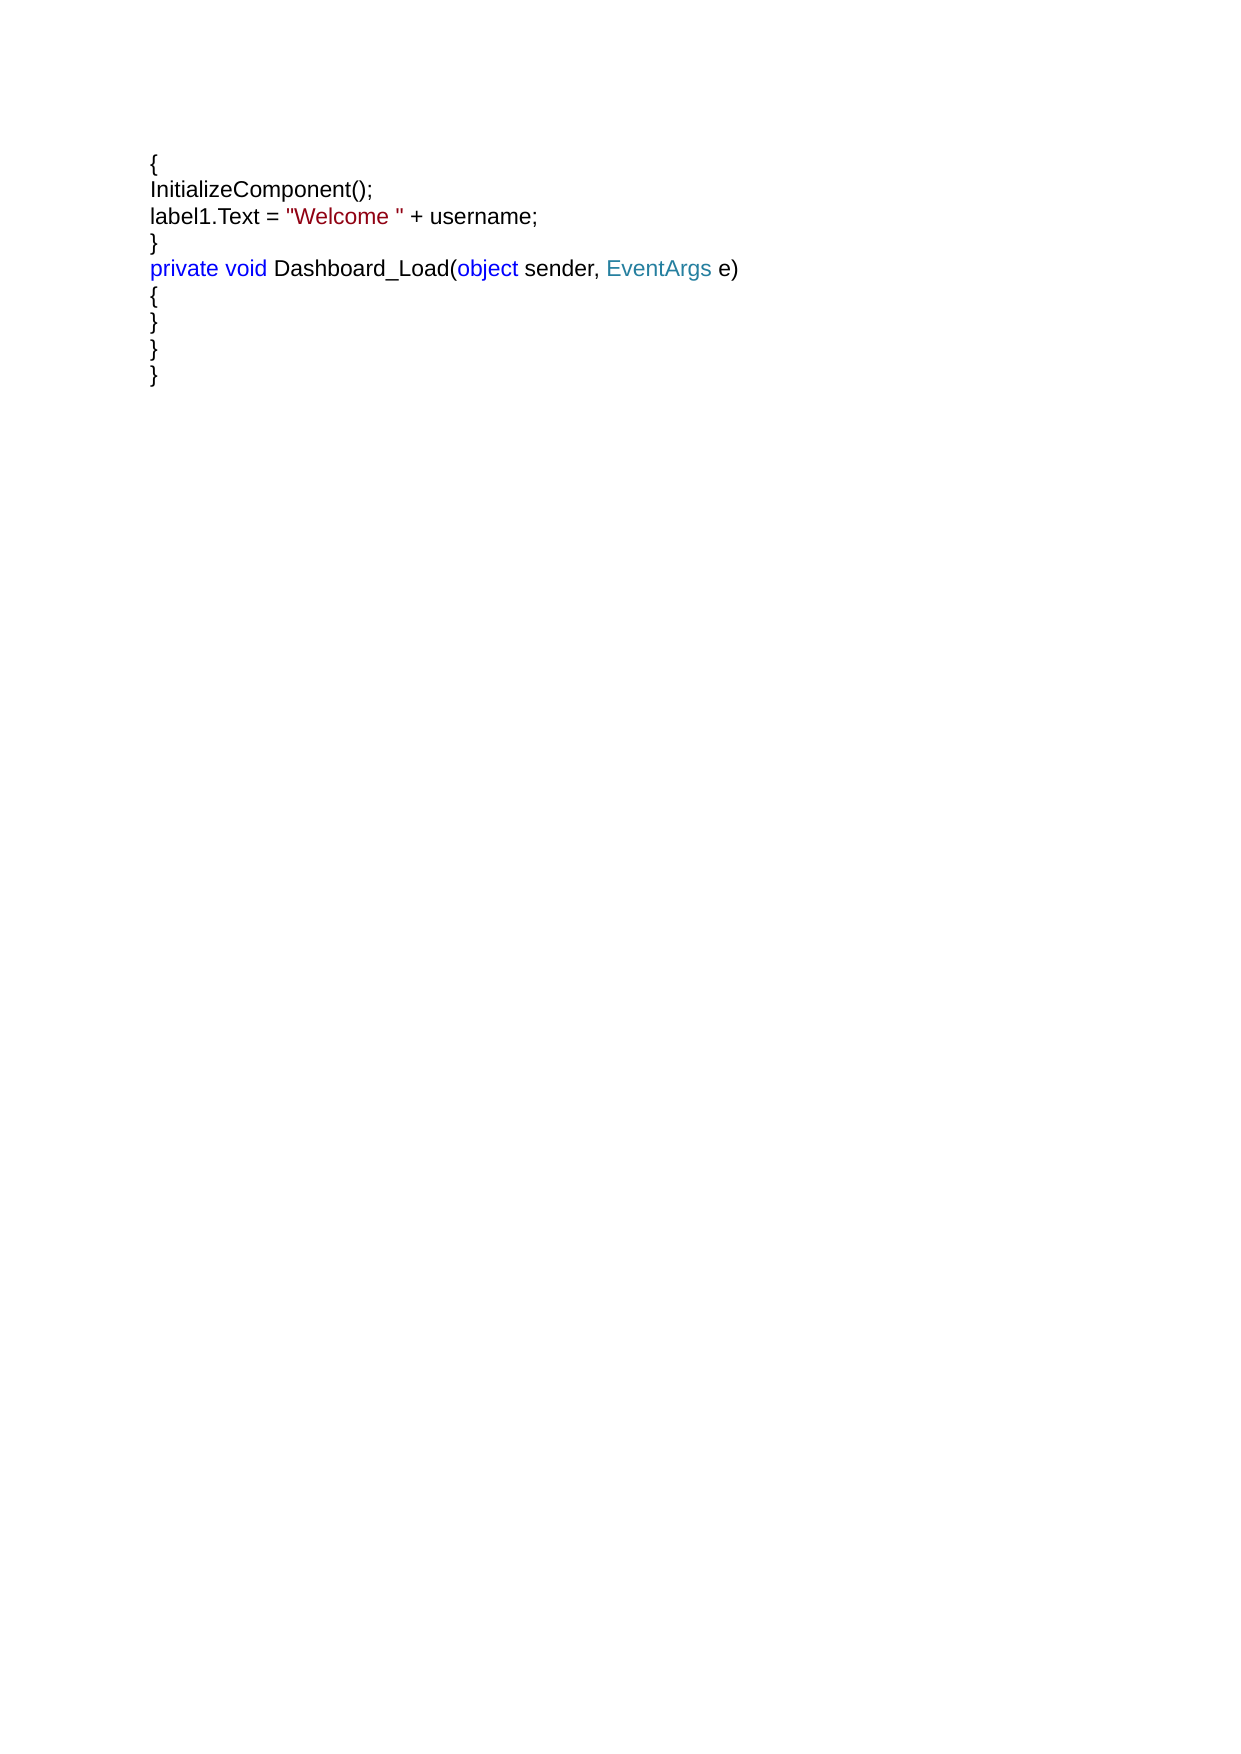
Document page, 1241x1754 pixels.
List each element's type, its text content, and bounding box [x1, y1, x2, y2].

text InitializeComponent(); [150, 176, 1090, 203]
text } [150, 361, 1090, 387]
text private void Dashboard_Load(object sender, EventArgs e) [150, 255, 1090, 282]
text { [150, 150, 1090, 176]
text } [150, 229, 1090, 255]
text label1.Text = "Welcome " + username; [150, 203, 1090, 229]
text } [150, 334, 1090, 361]
text } [150, 308, 1090, 334]
text { [150, 282, 1090, 308]
